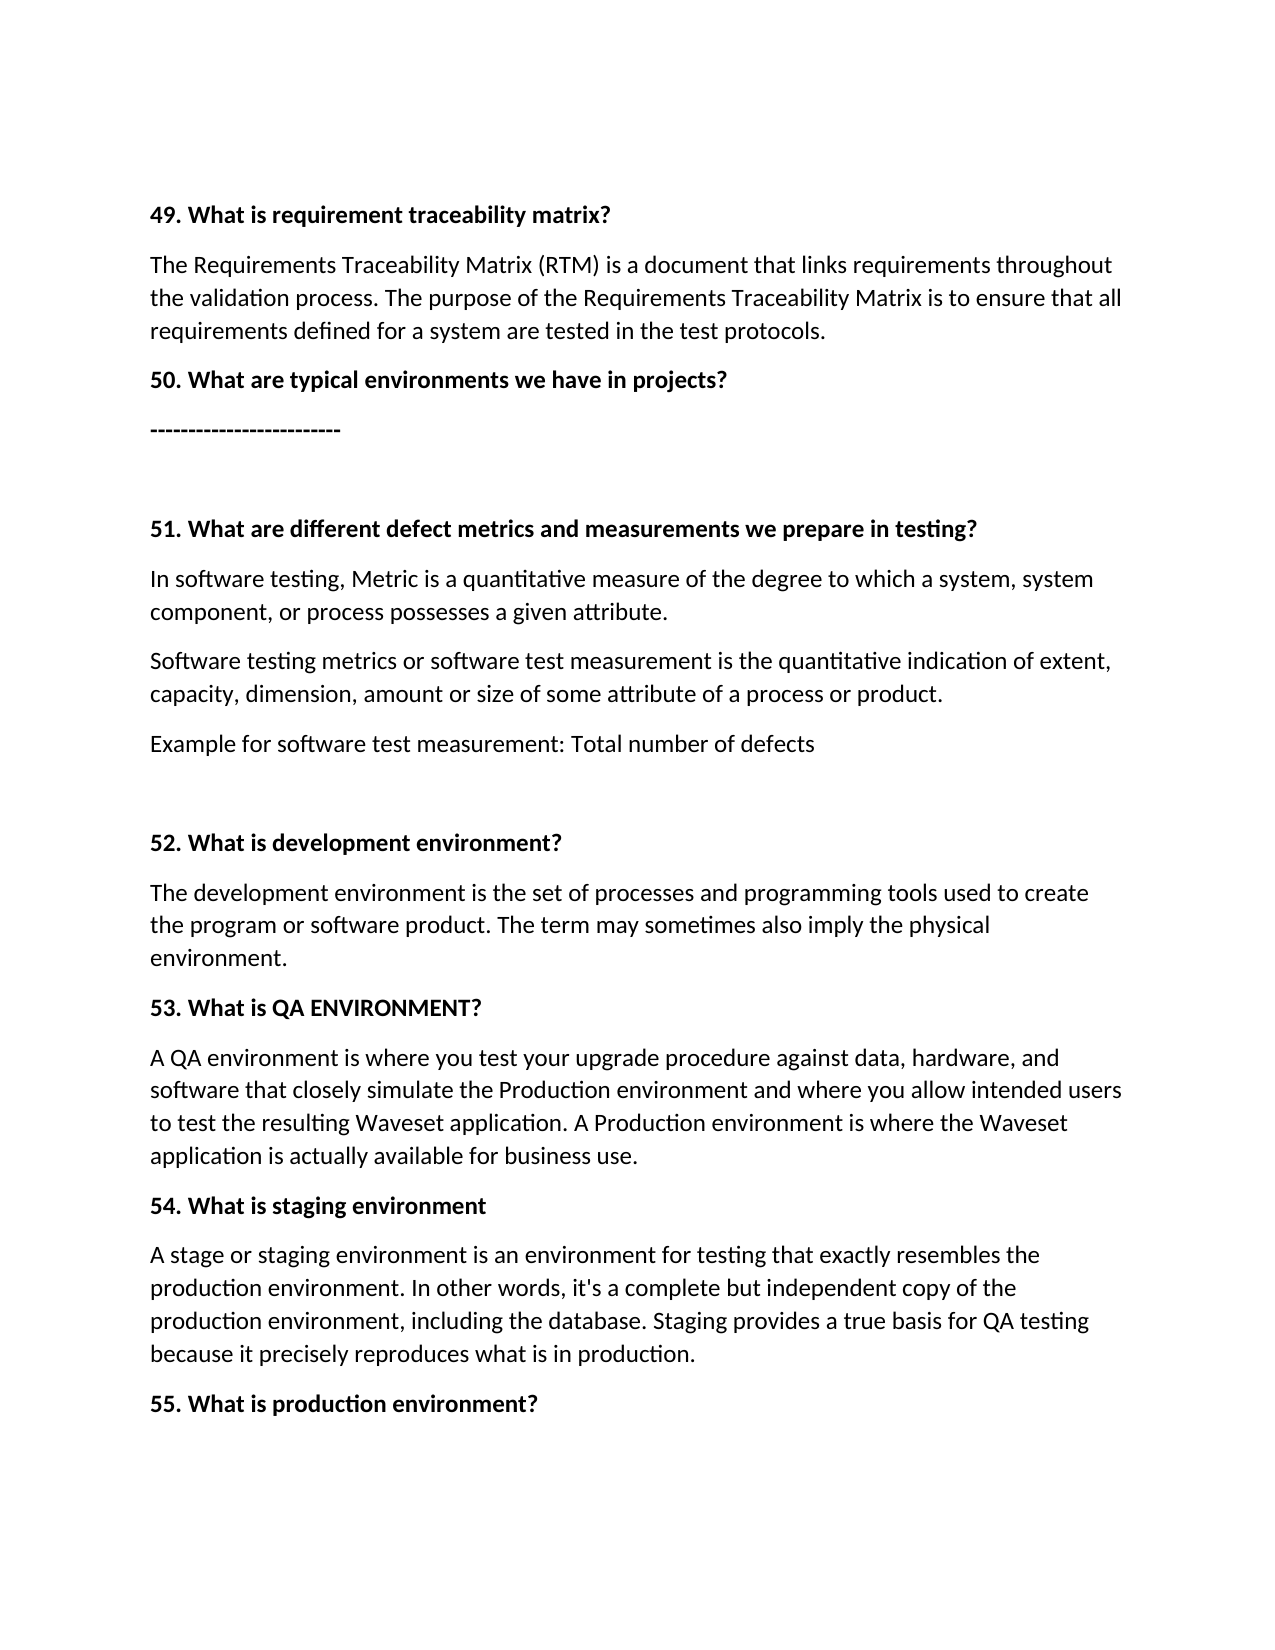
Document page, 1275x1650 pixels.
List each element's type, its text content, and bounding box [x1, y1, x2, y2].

text A stage or staging environment is an environment for testing that exactly resembles the production environment. In other words, it's a complete but independent copy of the production environment, including the database. Staging provides a true basis for QA testing because it precisely reproduces what is in production. [150, 1239, 1125, 1369]
text Software testing metrics or software test measurement is the quantitative indication of extent, capacity, dimension, amount or size of some attribute of a process or product. [150, 645, 1125, 709]
text 49. What is requirement traceability matrix? [150, 199, 1125, 230]
text The Requirements Traceability Matrix (RTM) is a document that links requirements throughout the validation process. The purpose of the Requirements Traceability Matrix is to ensure that all requirements defined for a system are tested in the test protocols. [150, 249, 1125, 346]
text 50. What are typical environments we have in projects? [150, 364, 1125, 395]
text 51. What are different defect metrics and measurements we prepare in testing? [150, 513, 1125, 544]
text 54. What is staging environment [150, 1190, 1125, 1221]
text The development environment is the set of processes and programming tools used to create the program or software product. The term may sometimes also imply the physical environment. [150, 877, 1125, 973]
text Example for software test measurement: Total number of defects [150, 728, 1125, 758]
text In software testing, Metric is a quantitative measure of the degree to which a system, system component, or process possesses a given attribute. [150, 563, 1125, 626]
text 52. What is development environment? [150, 827, 1125, 858]
text 55. What is production environment? [150, 1388, 1125, 1418]
text ------------------------- [150, 414, 1125, 445]
text A QA environment is where you test your upgrade procedure against data, hardware, and software that closely simulate the Production environment and where you allow intended users to test the resulting Waveset application. A Production environment is where the Waveset application is actually available for business use. [150, 1042, 1125, 1171]
text 53. What is QA ENVIRONMENT? [150, 992, 1125, 1023]
